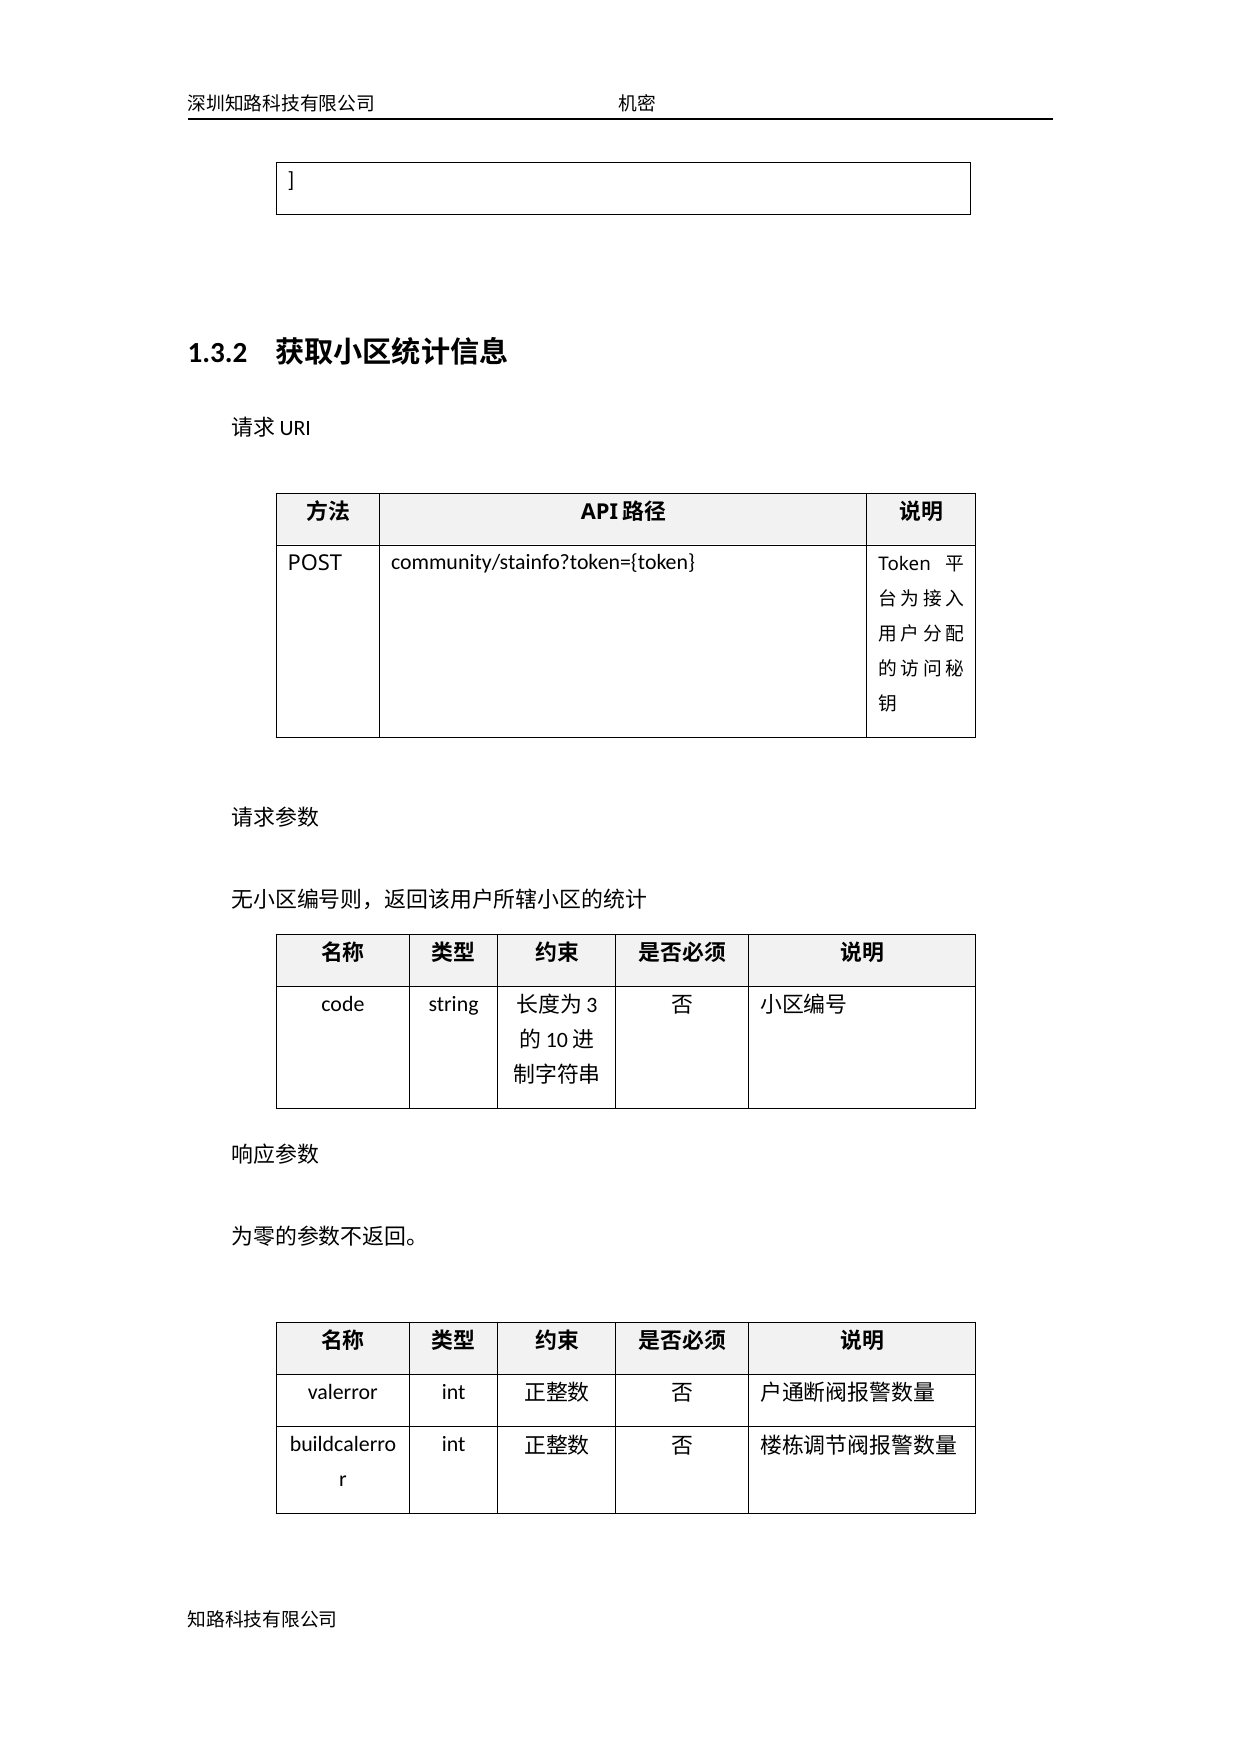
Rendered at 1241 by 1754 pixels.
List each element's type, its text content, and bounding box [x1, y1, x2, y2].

table_cell 正整数 [498, 1375, 615, 1426]
table_header 说明 [867, 494, 975, 544]
table_cell buildcalerror [277, 1427, 409, 1513]
subtitle 获取小区统计信息 [187, 318, 1053, 383]
table_cell community/stainfo?token={token} [380, 546, 866, 737]
table_header API路径 [380, 494, 866, 544]
table_cell POST [277, 546, 379, 737]
subtitle 请求参数 [231, 799, 1053, 832]
table_header 名称 [277, 935, 409, 986]
table_cell code [277, 987, 409, 1108]
text 为零的参数不返回。 [187, 1219, 1053, 1251]
table_header 类型 [410, 935, 497, 986]
table_header 说明 [749, 935, 975, 986]
table_cell 户通断阀报警数量 [749, 1375, 975, 1426]
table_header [277, 163, 970, 214]
table_header 方法 [277, 494, 379, 544]
table_header 名称 [277, 1323, 409, 1374]
table_cell Token平台为接入用户分配的访问秘钥 [867, 546, 975, 737]
table_header 说明 [749, 1323, 975, 1374]
table_cell int [410, 1427, 497, 1513]
table_header 是否必须 [616, 1323, 748, 1374]
table_header 约束 [498, 1323, 615, 1374]
table_cell int [410, 1375, 497, 1426]
table_header 是否必须 [616, 935, 748, 986]
table_cell string [410, 987, 497, 1108]
text 无小区编号则，返回该用户所辖小区的统计 [187, 882, 1053, 914]
table_cell 楼栋调节阀报警数量 [749, 1427, 975, 1513]
table_header 类型 [410, 1323, 497, 1374]
table_cell 长度为3的10进制字符串 [498, 987, 615, 1108]
table_cell 否 [616, 1427, 748, 1513]
subtitle 请求URI [231, 410, 1053, 442]
table_cell 否 [616, 1375, 748, 1426]
table_cell 否 [616, 987, 748, 1108]
table_header 约束 [498, 935, 615, 986]
table_cell valerror [277, 1375, 409, 1426]
subtitle 响应参数 [231, 1136, 1053, 1169]
table_cell 小区编号 [749, 987, 975, 1108]
table_cell 正整数 [498, 1427, 615, 1513]
